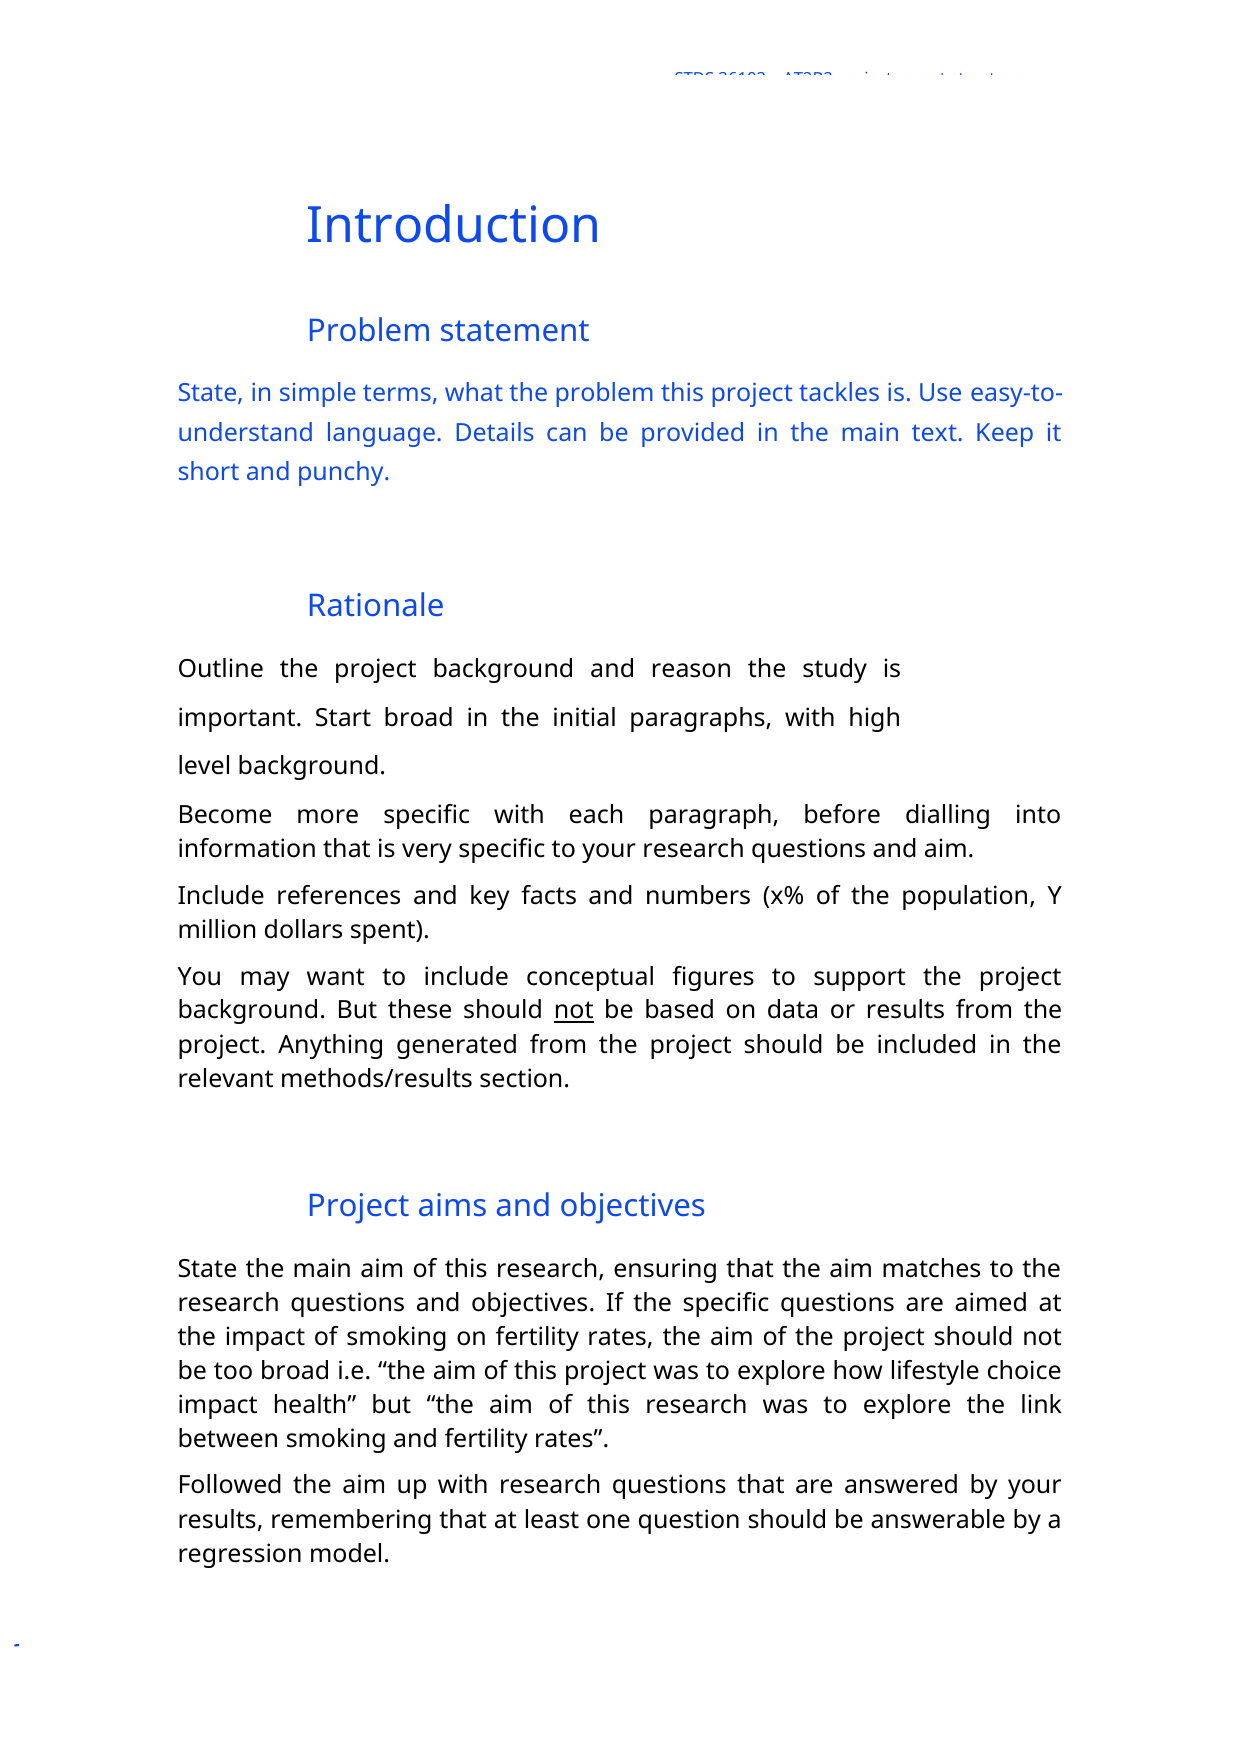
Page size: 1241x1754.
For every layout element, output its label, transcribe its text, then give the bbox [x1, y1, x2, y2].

text Followed the aim up with research questions that are answered by your results, remembering that at least one question should be answerable by a regression model. [177, 1467, 1063, 1569]
subtitle Project aims and objectives [177, 1183, 1182, 1225]
subtitle Problem statement [177, 308, 1182, 350]
text Outline the project background and reason the study is important. Start broad in the initial paragraphs, with high level background. [177, 651, 902, 782]
text Become more specific with each paragraph, before dialling into information that is very specific to your research questions and aim. [177, 797, 1062, 865]
text State the main aim of this research, ensuring that the aim matches to the research questions and objectives. If the specific questions are aimed at the impact of smoking on fertility rates, the aim of the project should not be too broad i.e. “the aim of this project was to explore how lifestyle choice impact health” but “the aim of this research was to explore the link between smoking and fertility rates”. [177, 1250, 1063, 1454]
text State, in simple terms, what the problem this project tackles is. Use easy-to-understand language. Details can be provided in the main text. Keep it short and punchy. [177, 375, 1063, 487]
text Include references and key facts and numbers (x% of the population, Y million dollars spent). [177, 877, 1063, 946]
text You may want to include conceptual figures to support the project background. But these should not be based on data or results from the project. Anything generated from the project should be included in the relevant methods/results section. [177, 958, 1063, 1094]
subtitle Introduction [177, 189, 1182, 257]
subtitle Rationale [177, 583, 1182, 626]
